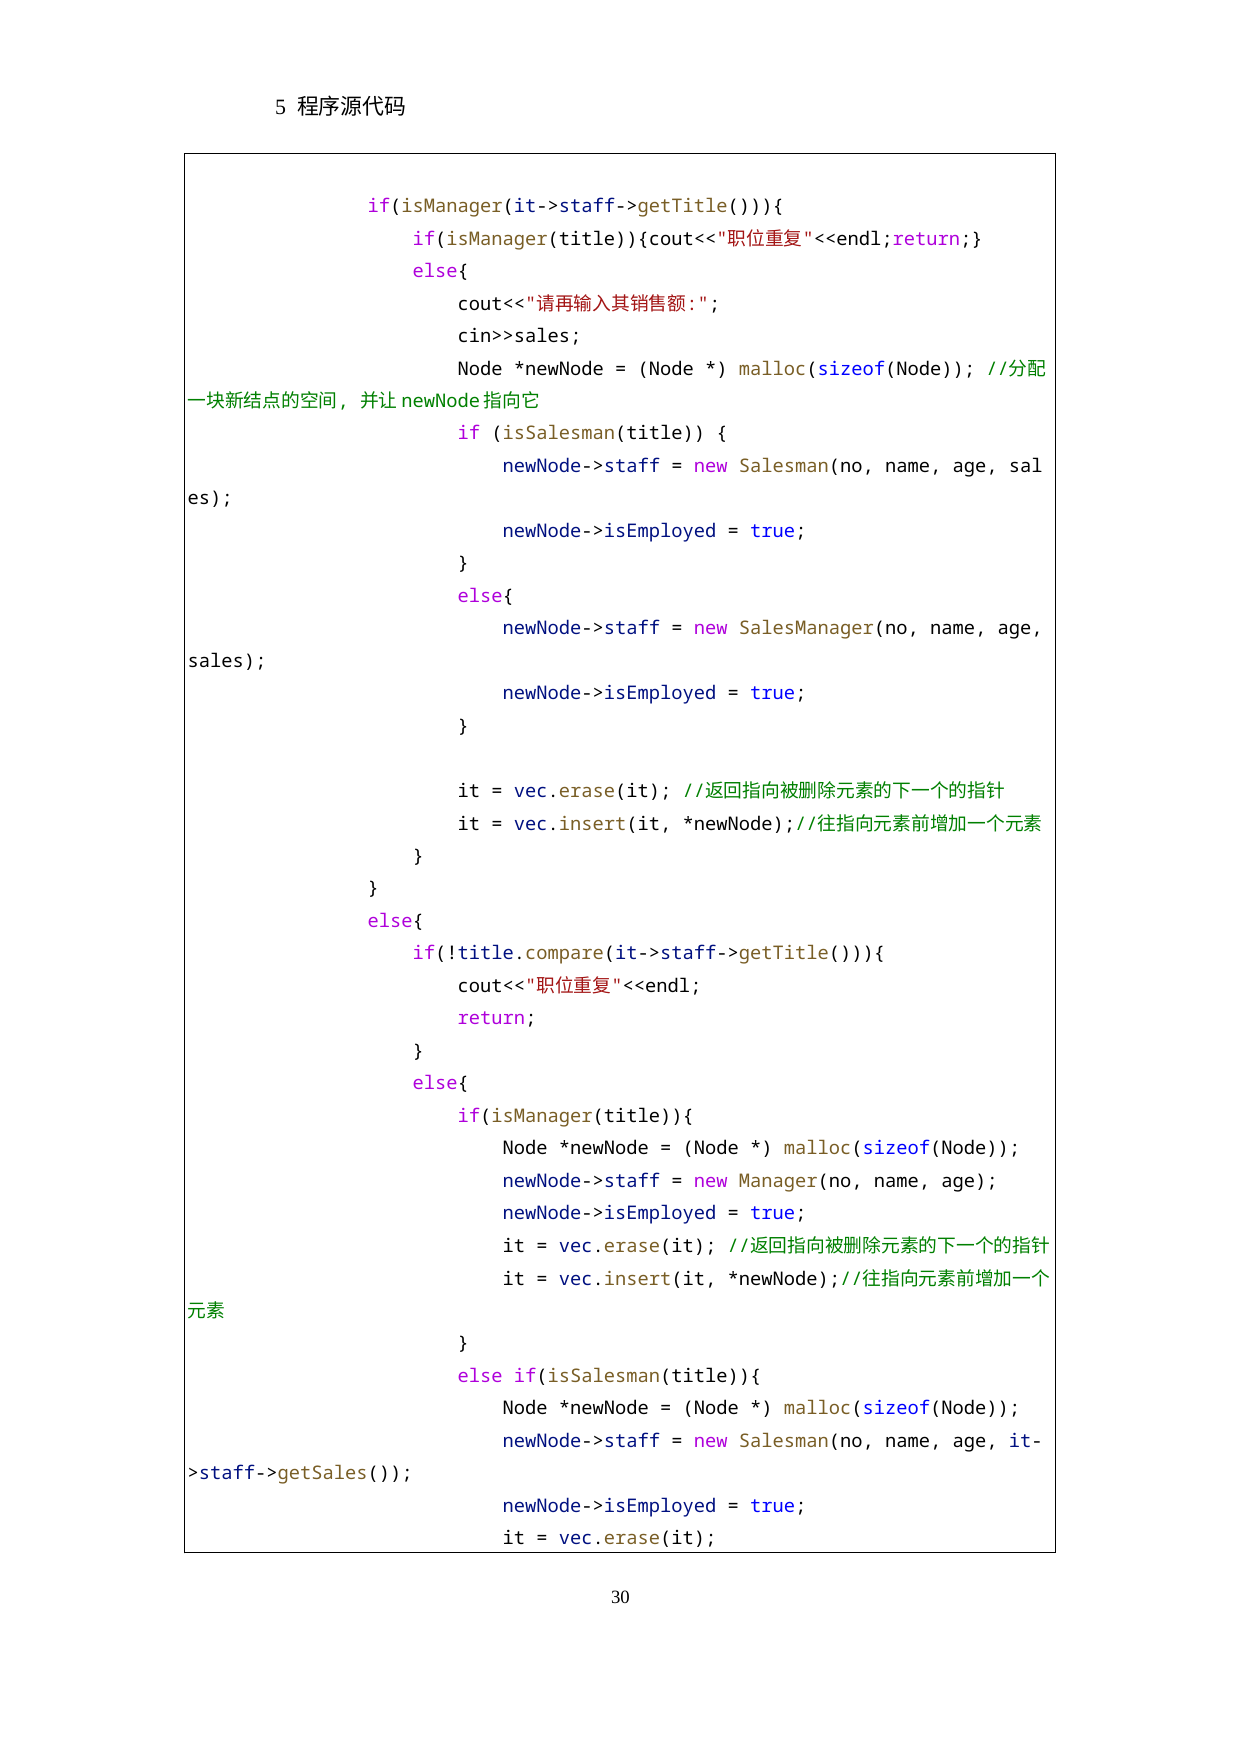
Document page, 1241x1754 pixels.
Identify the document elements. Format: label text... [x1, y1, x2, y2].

text cin>>sales; [187, 318, 1053, 351]
text newNode->isEmployed = true; [187, 676, 1053, 708]
text } [187, 546, 1053, 578]
text newNode->staff = new Salesman(no, name, age, sales); [187, 448, 1053, 513]
text } [187, 838, 1053, 871]
text cout<<"请再输入其销售额:"; [187, 286, 1053, 318]
text } [187, 1326, 1053, 1358]
text if(!title.compare(it->staff->getTitle())){ [187, 936, 1053, 968]
text else{ [187, 253, 1053, 286]
text if (isSalesman(title)) { [187, 416, 1053, 448]
text newNode->isEmployed = true; [187, 1196, 1053, 1228]
text it = vec.erase(it); //返回指向被删除元素的下一个的指针 [187, 1228, 1053, 1261]
text if(isManager(title)){ [187, 1098, 1053, 1131]
text if(isManager(it->staff->getTitle())){ [187, 188, 1053, 221]
text newNode->isEmployed = true; [187, 1488, 1053, 1521]
text else{ [187, 578, 1053, 611]
text else{ [187, 903, 1053, 936]
text newNode->staff = new SalesManager(no, name, age, sales); [187, 611, 1053, 676]
text newNode->staff = new Salesman(no, name, age, it->staff->getSales()); [187, 1423, 1053, 1488]
text else if(isSalesman(title)){ [187, 1358, 1053, 1391]
text cout<<"职位重复"<<endl; [187, 968, 1053, 1001]
text } [187, 708, 1053, 741]
text it = vec.erase(it); [187, 1521, 1053, 1552]
text newNode->staff = new Manager(no, name, age); [187, 1163, 1053, 1196]
text Node *newNode = (Node *) malloc(sizeof(Node)); //分配一块新结点的空间, 并让newNode指向它 [187, 351, 1053, 416]
text } [187, 1033, 1053, 1066]
text it = vec.insert(it, *newNode);//往指向元素前增加一个元素 [187, 806, 1053, 838]
text it = vec.insert(it, *newNode);//往指向元素前增加一个元素 [187, 1261, 1053, 1326]
text return; [187, 1001, 1053, 1033]
text it = vec.erase(it); //返回指向被删除元素的下一个的指针 [187, 773, 1053, 806]
text } [187, 871, 1053, 903]
text if(isManager(title)){cout<<"职位重复"<<endl;return;} [187, 221, 1053, 253]
text newNode->isEmployed = true; [187, 513, 1053, 546]
text else{ [187, 1066, 1053, 1098]
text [187, 1391, 1053, 1423]
text Node *newNode = (Node *) malloc(sizeof(Node)); [187, 1131, 1053, 1163]
